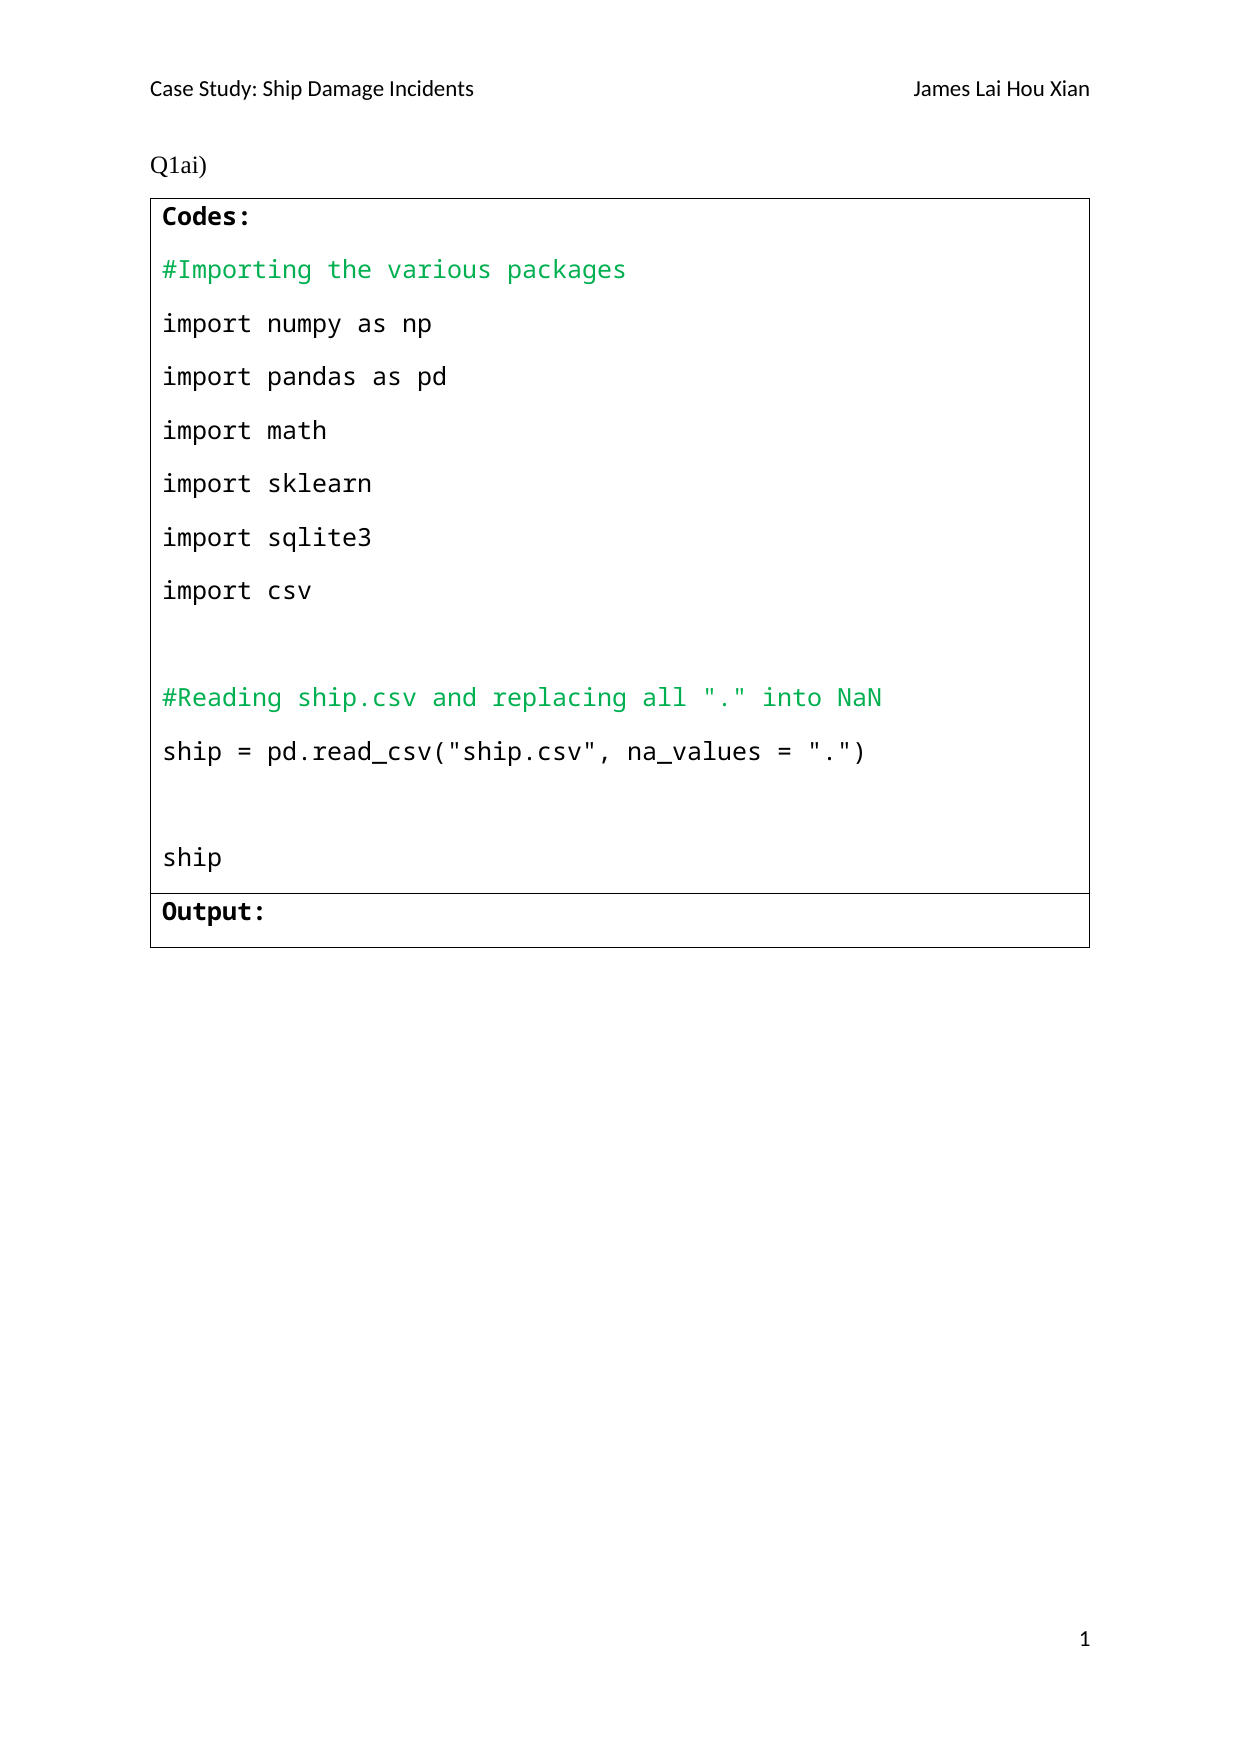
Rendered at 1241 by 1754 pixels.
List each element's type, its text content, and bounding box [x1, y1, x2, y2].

table_header Codes: #Importing the various packages import numpy as np import pandas as pd import math import sklearn import sqlite3 import csv #Reading ship.csv and replacing all "." into NaN ship = pd.read_csv("ship.csv", na_values = ".") ship [151, 199, 1089, 893]
table_cell Output: [151, 894, 1089, 947]
text Q1ai) [150, 150, 1090, 179]
